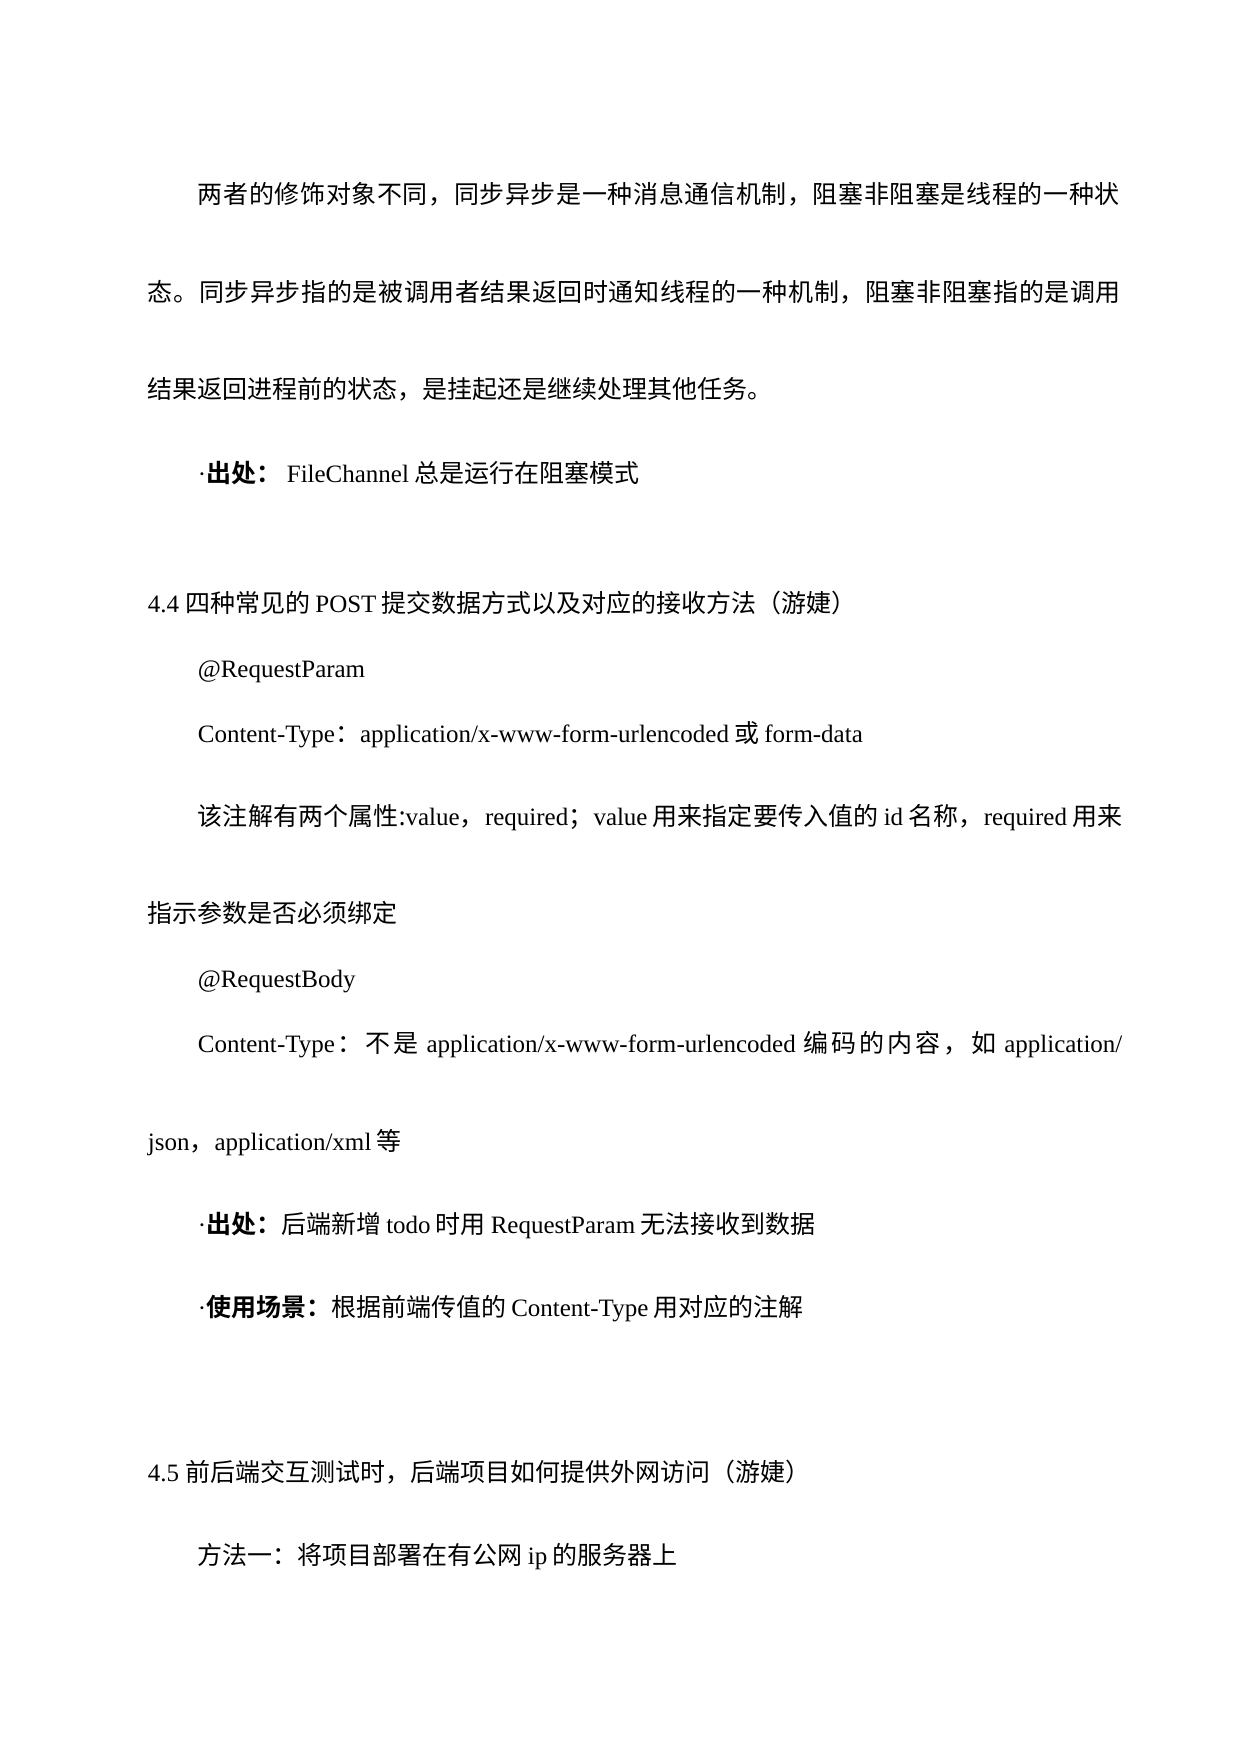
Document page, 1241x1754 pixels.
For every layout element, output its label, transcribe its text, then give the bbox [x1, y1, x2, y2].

text @RequestParam [148, 652, 1122, 684]
text ·出处：后端新增todo时用RequestParam无法接收到数据 [148, 1190, 1122, 1255]
text 该注解有两个属性:value，required；value用来指定要传入值的id名称，required用来指示参数是否必须绑定 [148, 782, 1122, 944]
text 两者的修饰对象不同，同步异步是一种消息通信机制，阻塞非阻塞是线程的一种状态。同步异步指的是被调用者结果返回时通知线程的一种机制，阻塞非阻塞指的是调用结果返回进程前的状态，是挂起还是继续处理其他任务。 [148, 161, 1122, 421]
text ·使用场景：根据前端传值的Content-Type用对应的注解 [148, 1273, 1122, 1338]
text Content-Type：不是application/x-www-form-urlencoded编码的内容，如application/json，application/xml等 [148, 1009, 1122, 1172]
text 4.5 前后端交互测试时，后端项目如何提供外网访问（游婕） [148, 1438, 1122, 1503]
text 4.4 四种常见的POST提交数据方式以及对应的接收方法（游婕） [148, 569, 1122, 634]
text @RequestBody [148, 962, 1122, 995]
text Content-Type：application/x-www-form-urlencoded或form-data [148, 699, 1122, 764]
text 方法一：将项目部署在有公网ip的服务器上 [148, 1521, 1122, 1586]
text ·出处： FileChannel总是运行在阻塞模式 [148, 439, 1122, 504]
